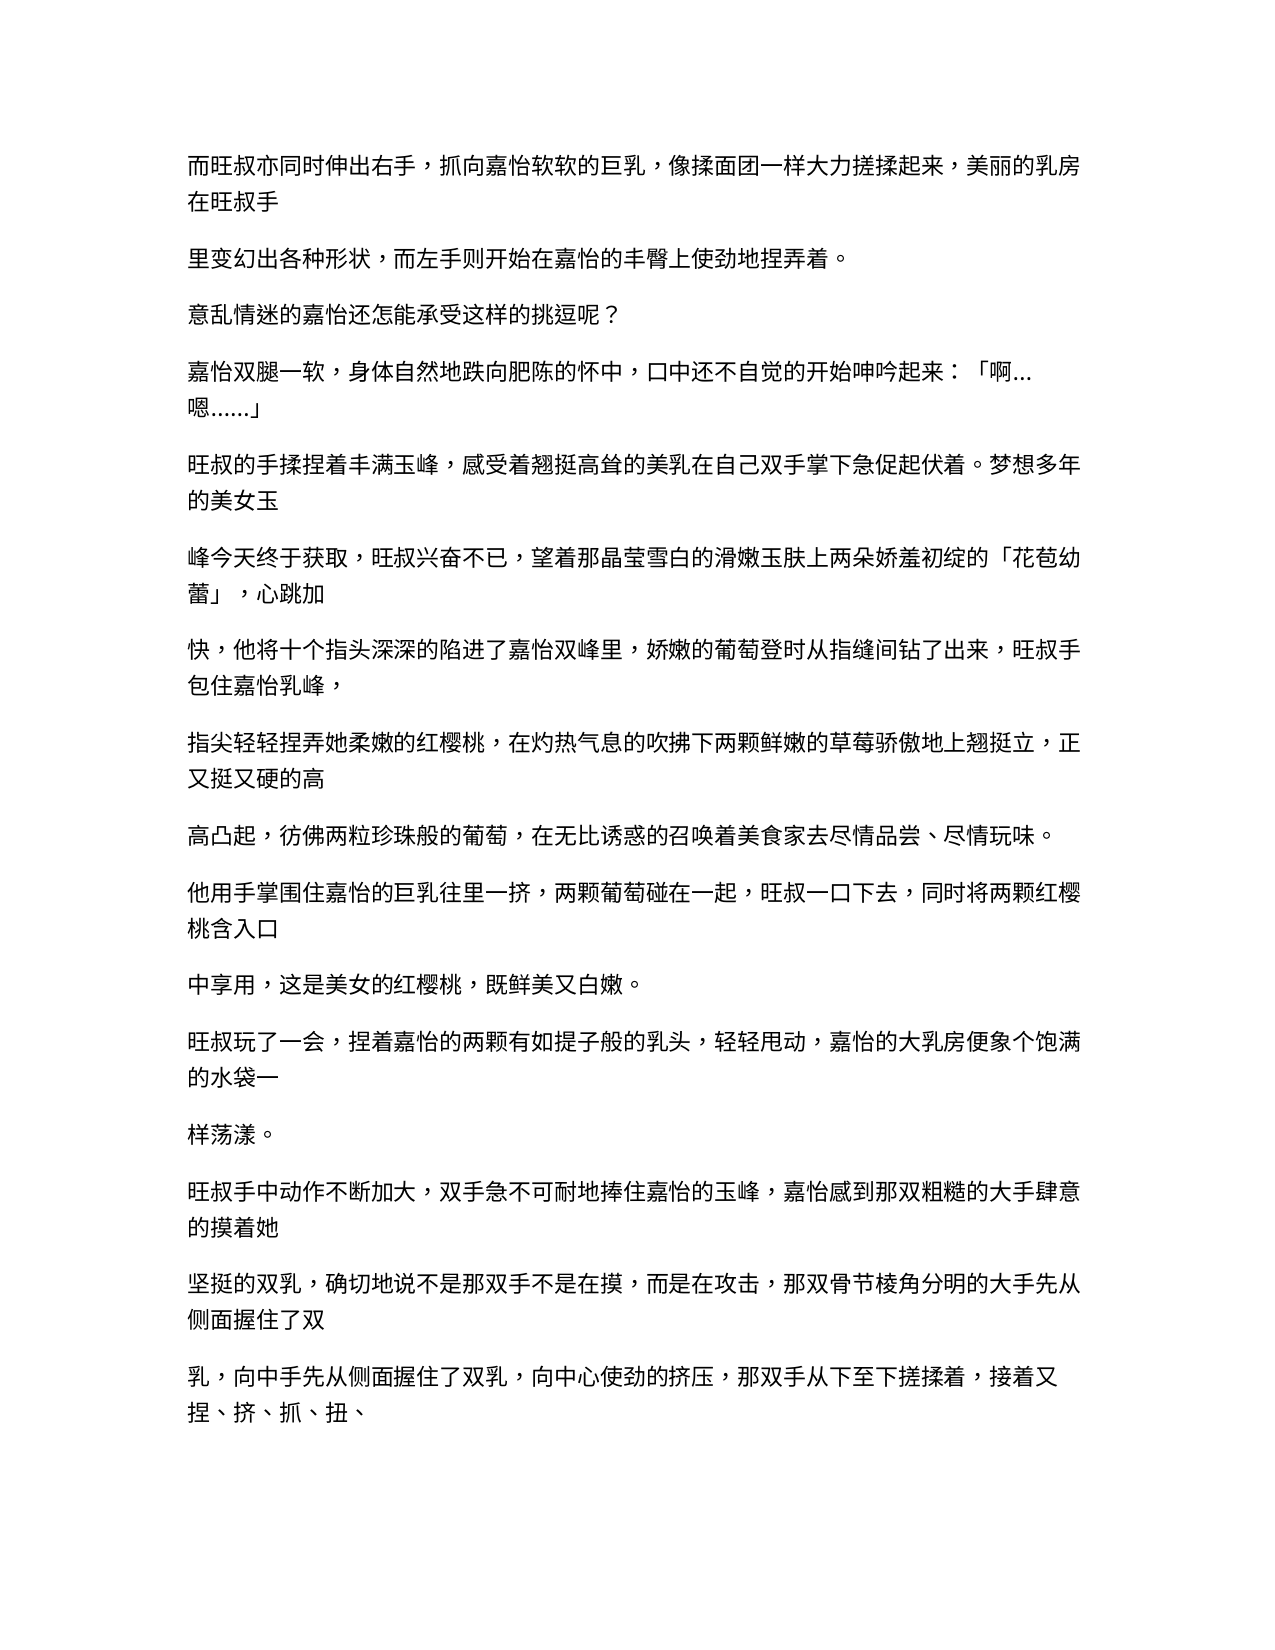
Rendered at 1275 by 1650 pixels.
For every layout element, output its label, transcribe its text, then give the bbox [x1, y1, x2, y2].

text 快，他将十个指头深深的陷进了嘉怡双峰里，娇嫩的葡萄登时从指缝间钻了出来，旺叔手包住嘉怡乳峰， [187, 634, 1087, 702]
text 里变幻出各种形状，而左手则开始在嘉怡的丰臀上使劲地捏弄着。 [187, 243, 1087, 274]
text 指尖轻轻捏弄她柔嫩的红樱桃，在灼热气息的吹拂下两颗鲜嫩的草莓骄傲地上翘挺立，正又挺又硬的高 [187, 727, 1087, 794]
text 意乱情迷的嘉怡还怎能承受这样的挑逗呢？ [187, 299, 1087, 331]
text 旺叔玩了一会，捏着嘉怡的两颗有如提子般的乳头，轻轻甩动，嘉怡的大乳房便象个饱满的水袋一 [187, 1026, 1087, 1093]
text 乳，向中手先从侧面握住了双乳，向中心使劲的挤压，那双手从下至下搓揉着，接着又捏、挤、抓、扭、 [187, 1361, 1087, 1428]
text 旺叔的手揉捏着丰满玉峰，感受着翘挺高耸的美乳在自己双手掌下急促起伏着。梦想多年的美女玉 [187, 449, 1087, 516]
text 高凸起，彷佛两粒珍珠般的葡萄，在无比诱惑的召唤着美食家去尽情品尝、尽情玩味。 [187, 820, 1087, 851]
text 他用手掌围住嘉怡的巨乳往里一挤，两颗葡萄碰在一起，旺叔一口下去，同时将两颗红樱桃含入口 [187, 877, 1087, 944]
text 样荡漾。 [187, 1119, 1087, 1150]
text 而旺叔亦同时伸出右手，抓向嘉怡软软的巨乳，像揉面团一样大力搓揉起来，美丽的乳房在旺叔手 [187, 150, 1087, 217]
text 中享用，这是美女的红樱桃，既鲜美又白嫩。 [187, 969, 1087, 1001]
text 坚挺的双乳，确切地说不是那双手不是在摸，而是在攻击，那双骨节棱角分明的大手先从侧面握住了双 [187, 1268, 1087, 1335]
text 旺叔手中动作不断加大，双手急不可耐地捧住嘉怡的玉峰，嘉怡感到那双粗糙的大手肆意的摸着她 [187, 1176, 1087, 1243]
text 嘉怡双腿一软，身体自然地跌向肥陈的怀中，口中还不自觉的开始呻吟起来：「啊…嗯……」 [187, 356, 1087, 423]
text 峰今天终于获取，旺叔兴奋不已，望着那晶莹雪白的滑嫩玉肤上两朵娇羞初绽的「花苞幼蕾」，心跳加 [187, 542, 1087, 609]
